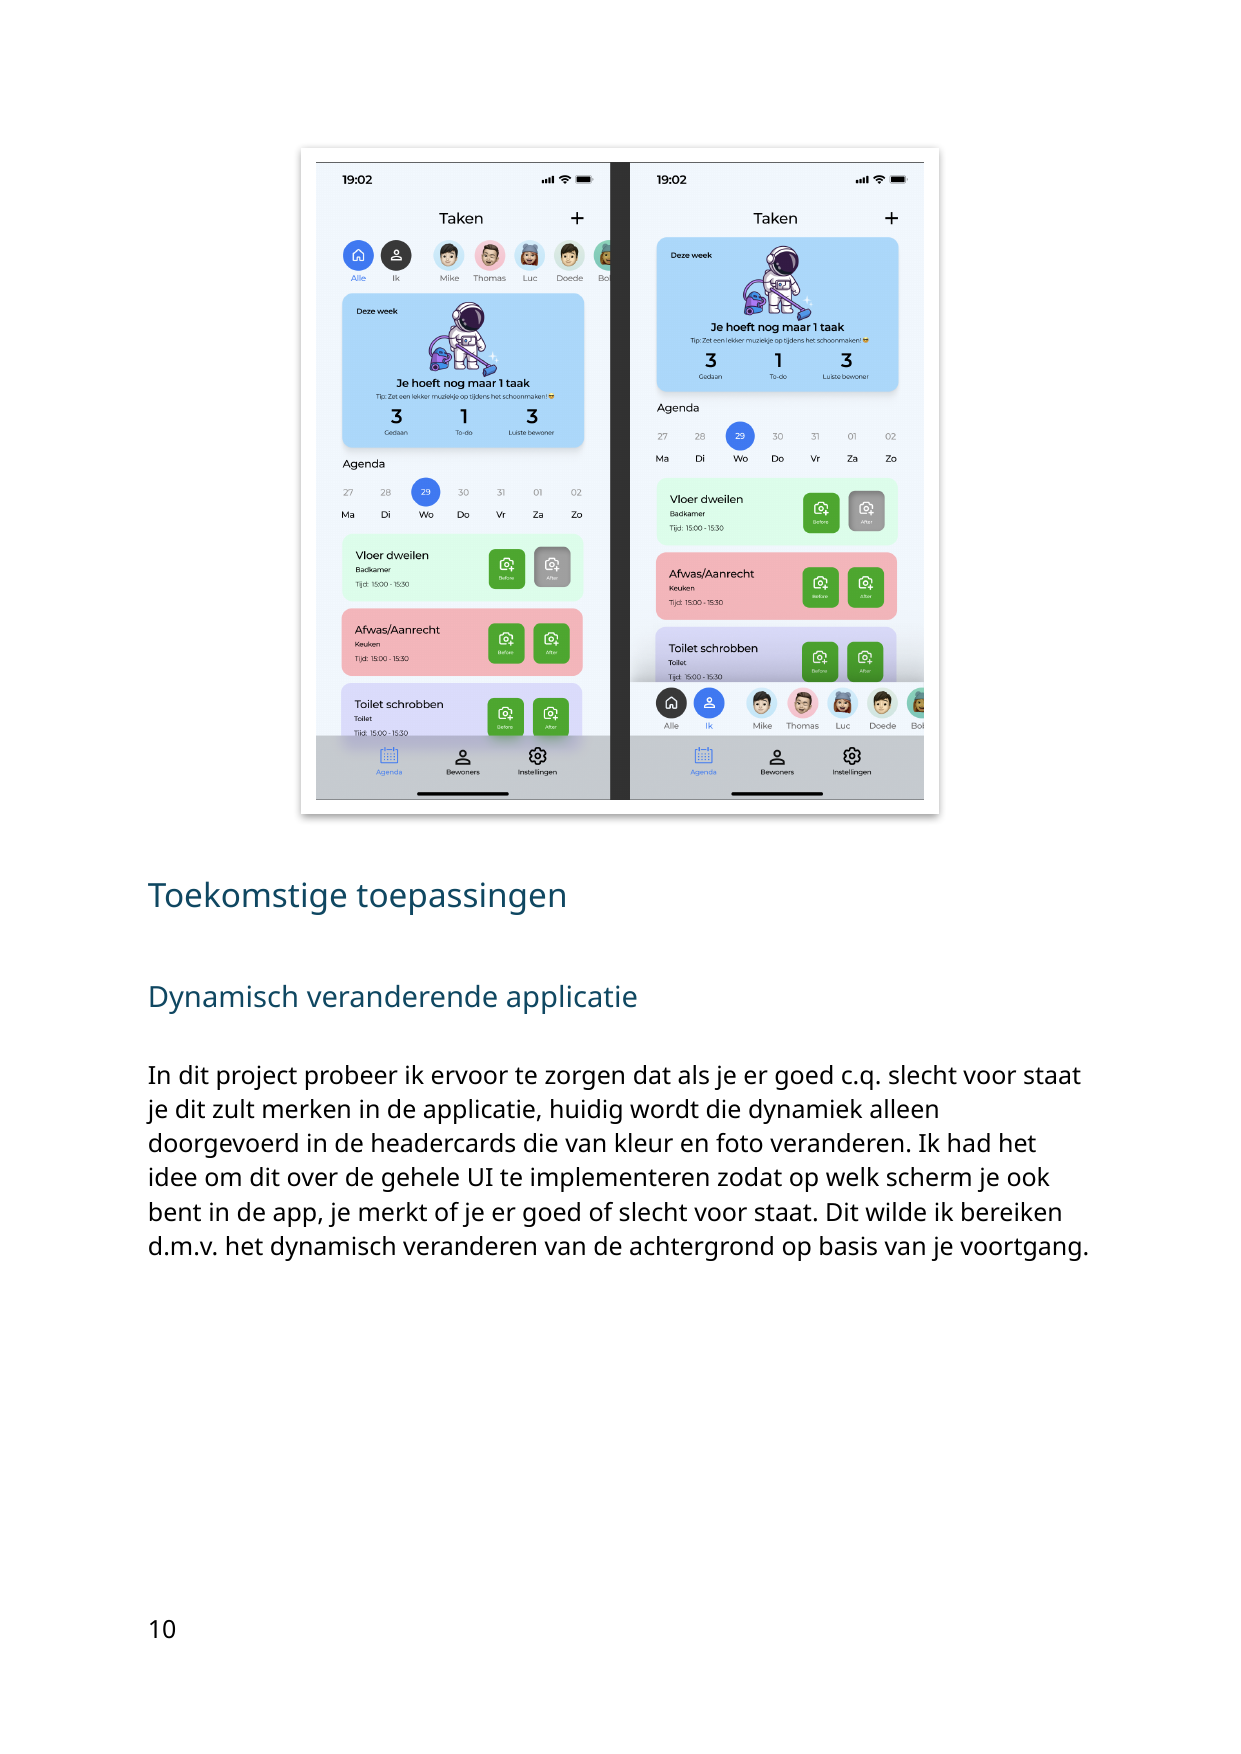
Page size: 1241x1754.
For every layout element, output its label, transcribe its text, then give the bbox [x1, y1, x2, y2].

picture [316, 162, 924, 800]
text In dit project probeer ik ervoor te zorgen dat als je er goed c.q. slecht voor staat je dit zult merken in de applicatie, huidig wordt die dynamiek alleen doorgevoerd in de headercards die van kleur en foto veranderen. Ik had het idee om dit over de gehele UI te implementeren zodat op welk scherm je ook bent in de app, je merkt of je er goed of slecht voor staat. Dit wilde ik bereiken d.m.v. het dynamisch veranderen van de achtergrond op basis van je voortgang. [148, 1058, 1093, 1262]
subtitle Dynamisch veranderende applicatie [148, 976, 1093, 1016]
subtitle Toekomstige toepassingen [148, 871, 1093, 917]
